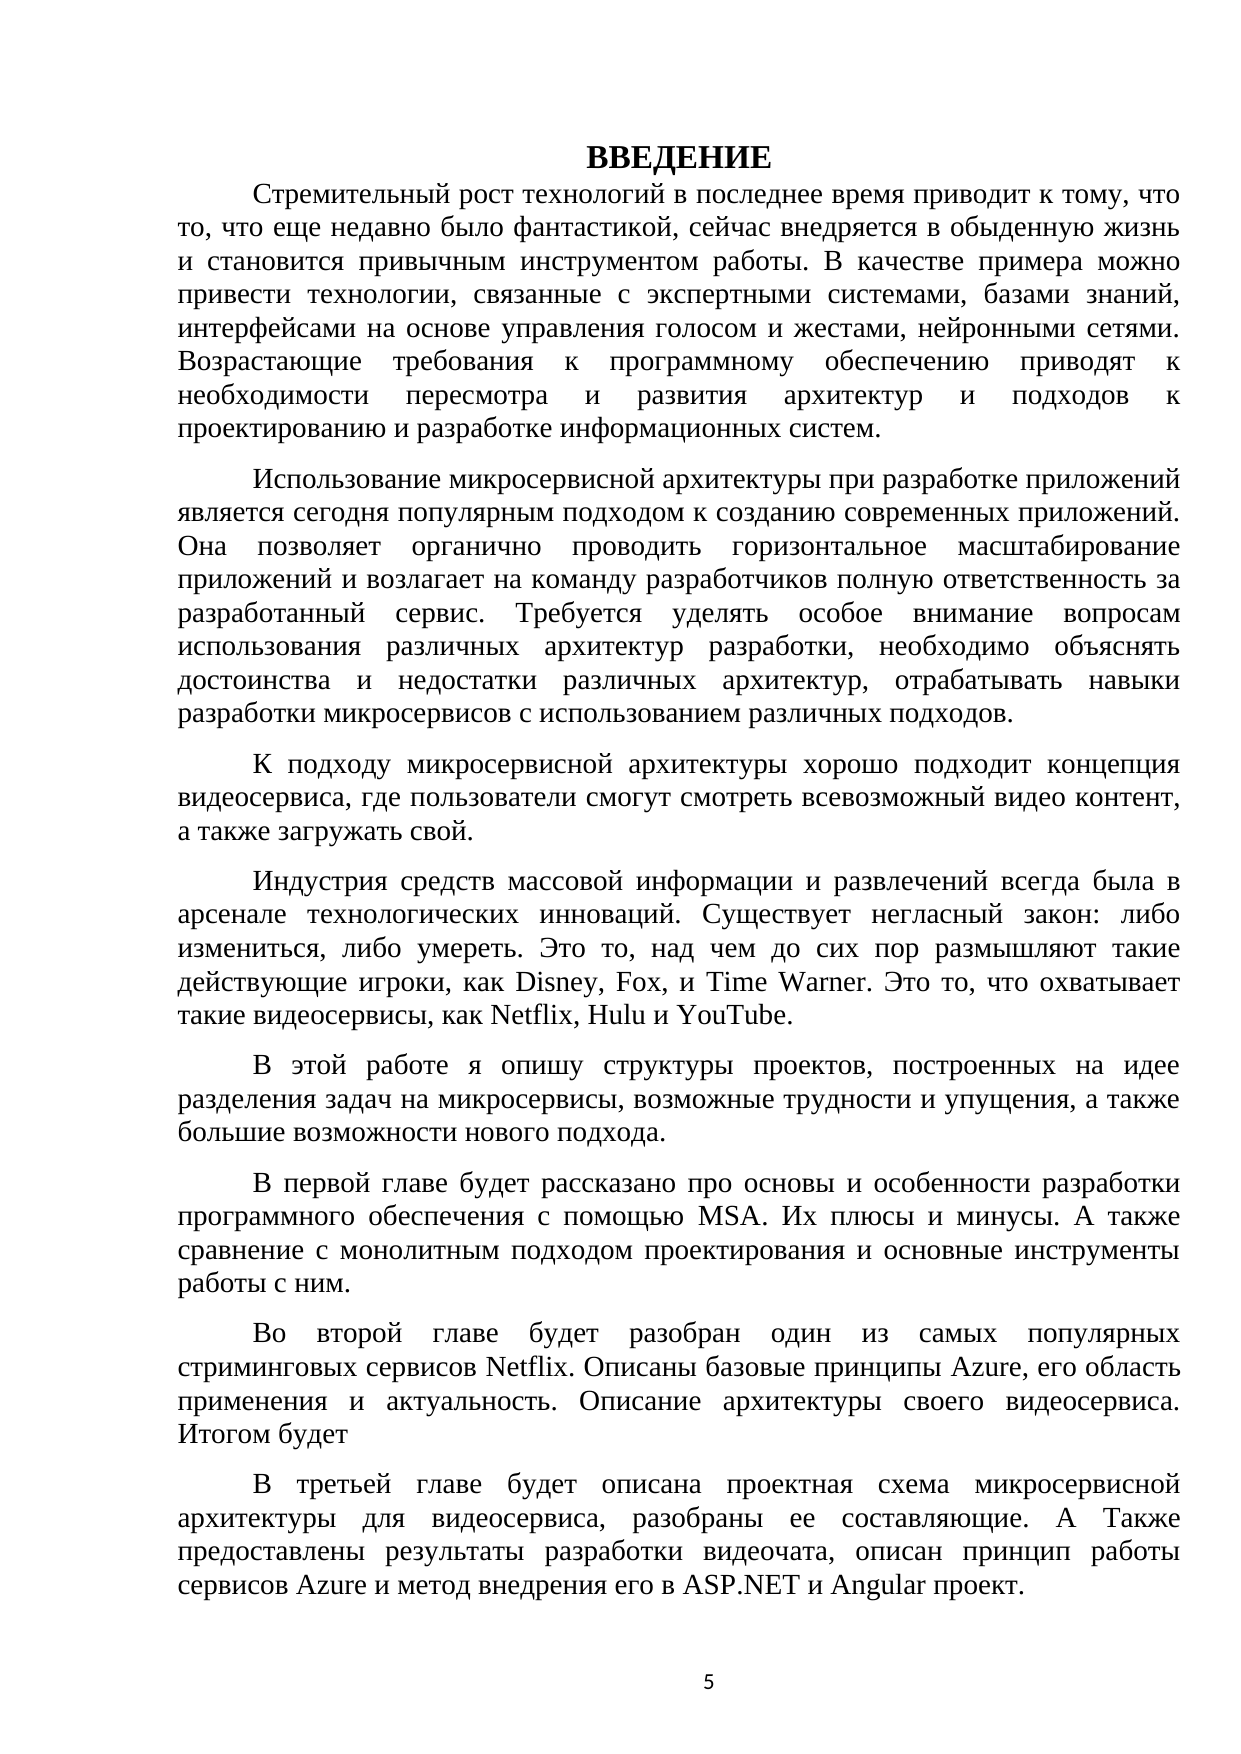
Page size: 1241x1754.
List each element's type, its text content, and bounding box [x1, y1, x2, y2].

text Во второй главе будет разобран один из самых популярных стриминговых сервисов Netflix. Описаны базовые принципы Azure, его область применения и актуальность. Описание архитектуры своего видеосервиса. Итогом будет [177, 1316, 1181, 1450]
subtitle ВВЕДЕНИЕ [177, 137, 1181, 176]
text В первой главе будет рассказано про основы и особенности разработки программного обеспечения с помощью MSA. Их плюсы и минусы. А также сравнение с монолитным подходом проектирования и основные инструменты работы с ним. [177, 1165, 1181, 1299]
text В этой работе я опишу структуры проектов, построенных на идее разделения задач на микросервисы, возможные трудности и упущения, а также большие возможности нового подхода. [177, 1047, 1181, 1148]
text В третьей главе будет описана проектная схема микросервисной архитектуры для видеосервиса, разобраны ее составляющие. А Также предоставлены результаты разработки видеочата, описан принцип работы сервисов Azure и метод внедрения его в ASP.NET и Angular проект. [177, 1466, 1181, 1601]
text К подходу микросервисной архитектуры хорошо подходит концепция видеосервиса, где пользователи смогут смотреть всевозможный видео контент, а также загружать свой. [177, 746, 1181, 846]
text Индустрия средств массовой информации и развлечений всегда была в арсенале технологических инноваций. Существует негласный закон: либо измениться, либо умереть. Это то, над чем до сих пор размышляют такие действующие игроки, как Disney, Fox, и Time Warner. Это то, что охватывает такие видеосервисы, как Netflix, Hulu и YouTube. [177, 863, 1181, 1031]
text Использование микросервисной архитектуры при разработке приложений является сегодня популярным подходом к созданию современных приложений. Она позволяет органично проводить горизонтальное масштабирование приложений и возлагает на команду разработчиков полную ответственность за разработанный сервис. Требуется уделять особое внимание вопросам использования различных архитектур разработки, необходимо объяснять достоинства и недостатки различных архитектур, отрабатывать навыки разработки микросервисов с использованием различных подходов. [177, 461, 1181, 729]
text Стремительный рост технологий в последнее время приводит к тому, что то, что еще недавно было фантастикой, сейчас внедряется в обыденную жизнь и становится привычным инструментом работы. В качестве примера можно привести технологии, связанные с экспертными системами, базами знаний, интерфейсами на основе управления голосом и жестами, нейронными сетями. Возрастающие требования к программному обеспечению приводят к необходимости пересмотра и развития архитектур и подходов к проектированию и разработке информационных систем. [177, 176, 1181, 444]
